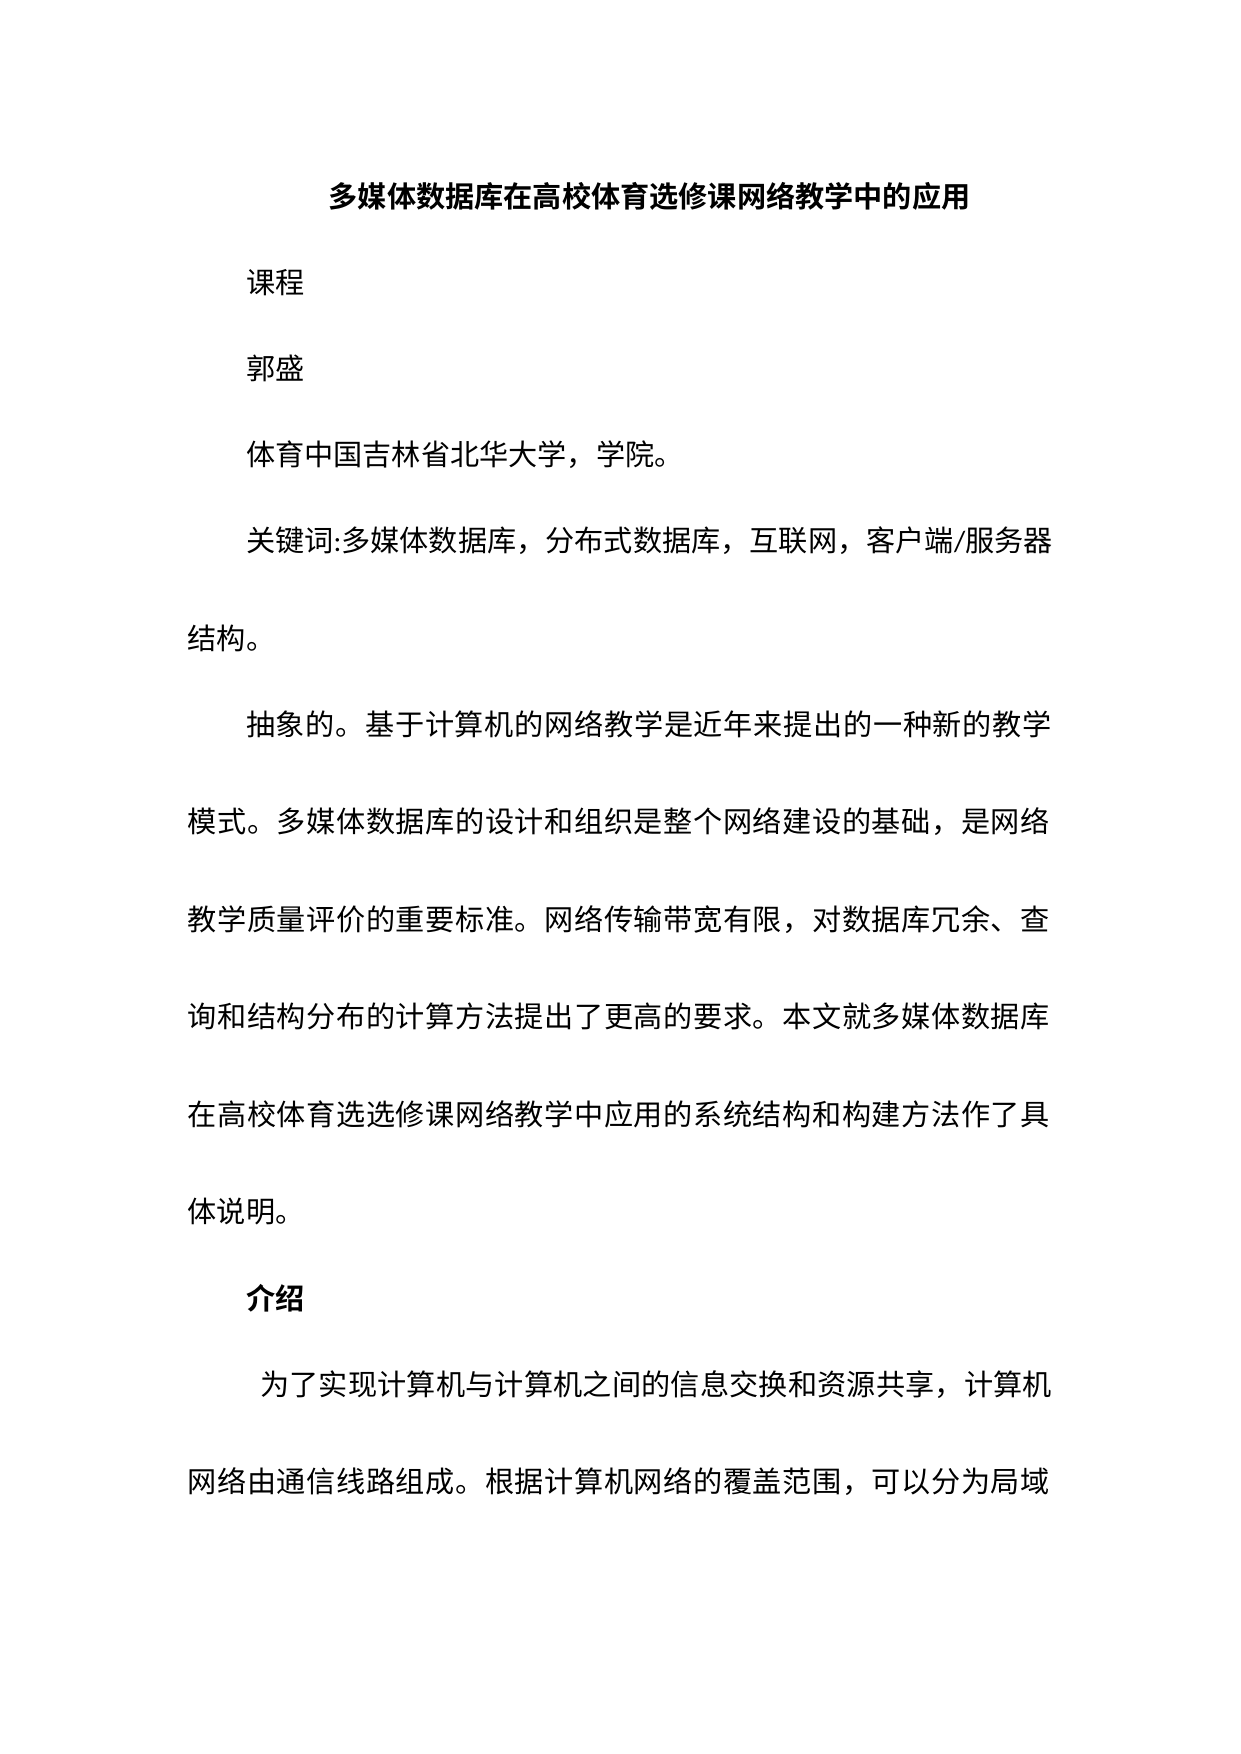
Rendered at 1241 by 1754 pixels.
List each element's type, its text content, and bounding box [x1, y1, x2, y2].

text 介绍 [187, 1264, 1053, 1329]
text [187, 1350, 1053, 1512]
text 关键词:多媒体数据库，分布式数据库，互联网，客户端/服务器结构。 [187, 507, 1053, 669]
text 多媒体数据库在高校体育选修课网络教学中的应用 [187, 162, 1053, 227]
text 抽象的。基于计算机的网络教学是近年来提出的一种新的教学模式。多媒体数据库的设计和组织是整个网络建设的基础，是网络教学质量评价的重要标准。网络传输带宽有限，对数据库冗余、查询和结构分布的计算方法提出了更高的要求。本文就多媒体数据库在高校体育选选修课网络教学中应用的系统结构和构建方法作了具体说明。 [187, 690, 1053, 1243]
text 郭盛 [187, 334, 1053, 399]
text 体育中国吉林省北华大学，学院。 [187, 420, 1053, 485]
text 课程 [187, 248, 1053, 313]
